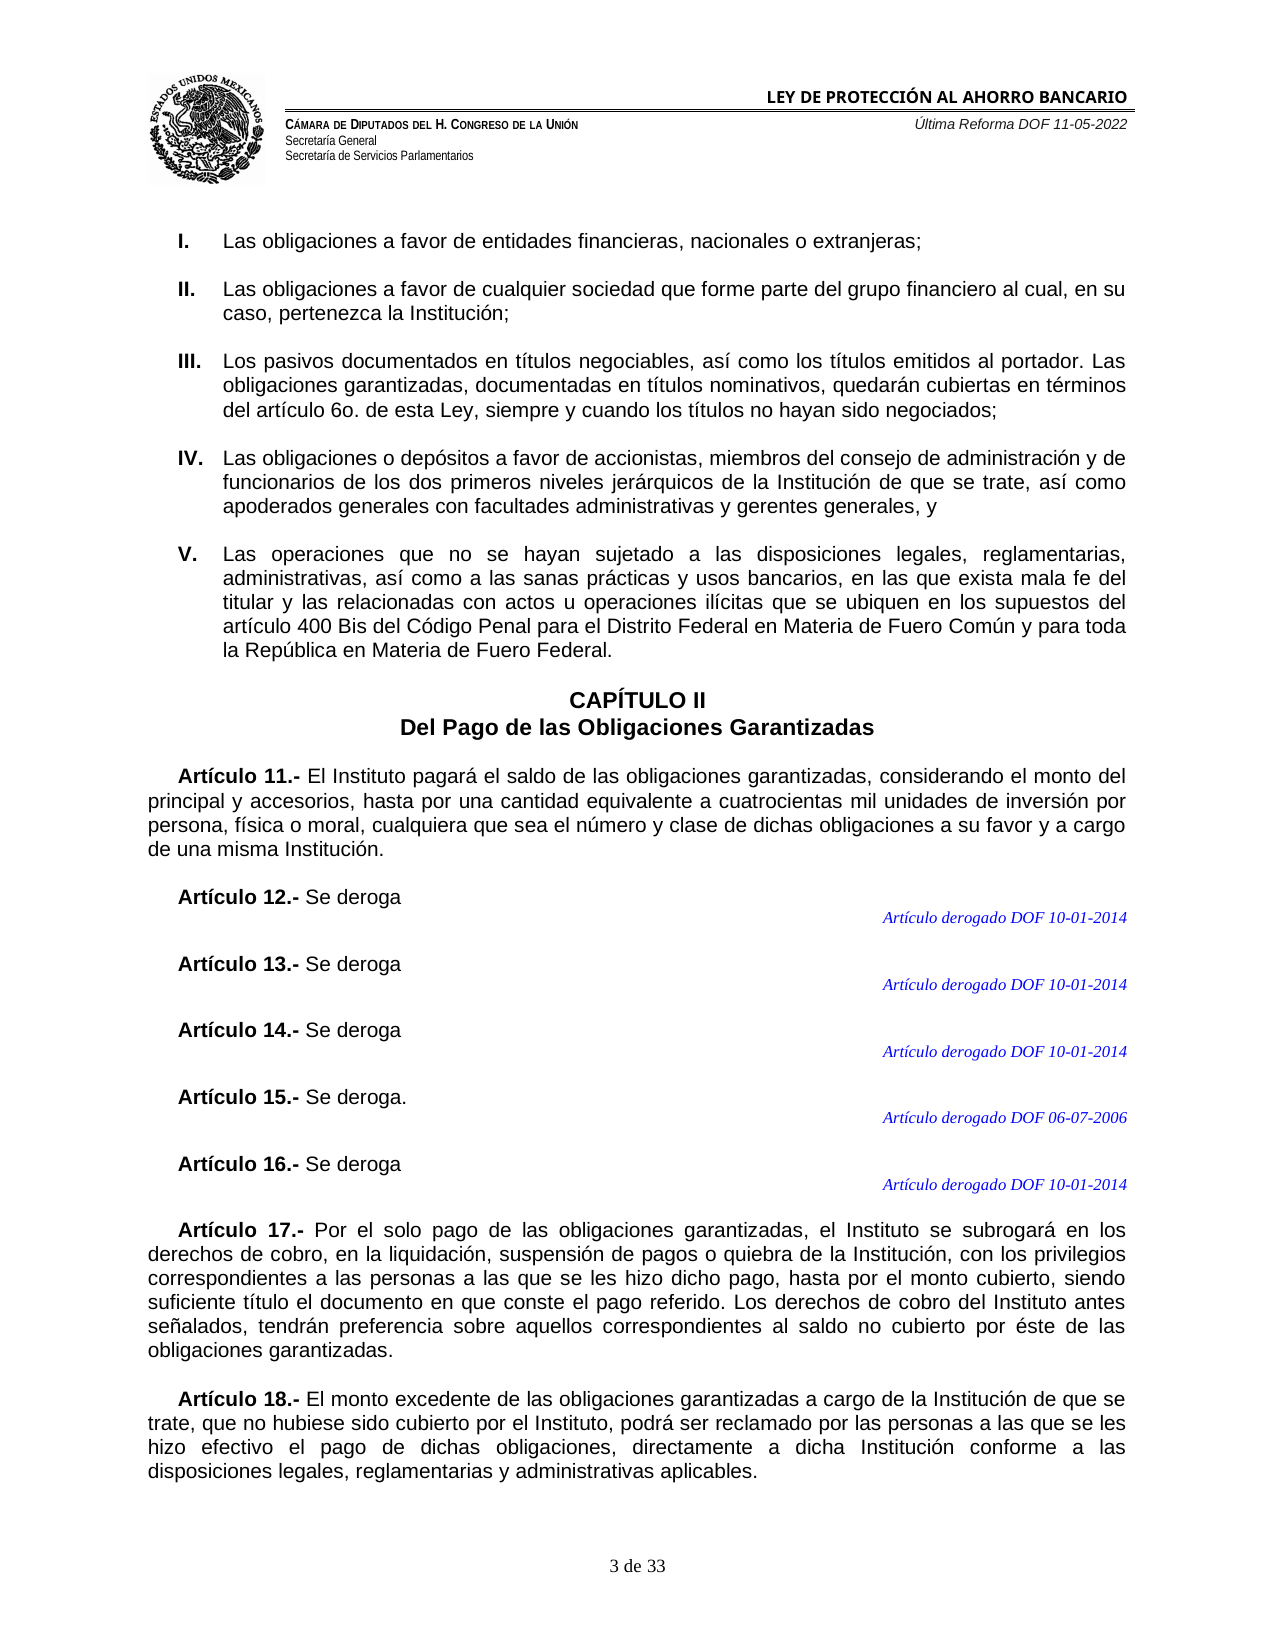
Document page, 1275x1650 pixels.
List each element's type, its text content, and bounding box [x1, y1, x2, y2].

text Artículo derogado DOF 06-07-2006 [148, 1109, 1127, 1127]
text V. Las operaciones que no se hayan sujetado a las disposiciones legales, reglamentarias, administrativas, así como a las sanas prácticas y usos bancarios, en las que exista mala fe del titular y las relacionadas con actos u operaciones ilícitas que se ubiquen en los supuestos del artículo 400 Bis del Código Penal para el Distrito Federal en Materia de Fuero Común y para toda la República en Materia de Fuero Federal. [178, 542, 1127, 662]
text II. Las obligaciones a favor de cualquier sociedad que forme parte del grupo financiero al cual, en su caso, pertenezca la Institución; [178, 277, 1127, 325]
text Del Pago de las Obligaciones Garantizadas [148, 713, 1127, 740]
text Artículo derogado DOF 10-01-2014 [148, 976, 1127, 994]
text IV. Las obligaciones o depósitos a favor de accionistas, miembros del consejo de administración y de funcionarios de los dos primeros niveles jerárquicos de la Institución de que se trate, así como apoderados generales con facultades administrativas y gerentes generales, y [178, 446, 1127, 518]
text Artículo 17.- Por el solo pago de las obligaciones garantizadas, el Instituto se subrogará en los derechos de cobro, en la liquidación, suspensión de pagos o quiebra de la Institución, con los privilegios correspondientes a las personas a las que se les hizo dicho pago, hasta por el monto cubierto, siendo suficiente título el documento en que conste el pago referido. Los derechos de cobro del Instituto antes señalados, tendrán preferencia sobre aquellos correspondientes al saldo no cubierto por éste de las obligaciones garantizadas. [148, 1218, 1127, 1362]
text I. Las obligaciones a favor de entidades financieras, nacionales o extranjeras; [178, 229, 1127, 253]
text Artículo 13.- Se deroga [148, 951, 1127, 976]
text Artículo derogado DOF 10-01-2014 [148, 909, 1127, 927]
text Artículo 11.- El Instituto pagará el saldo de las obligaciones garantizadas, considerando el monto del principal y accesorios, hasta por una cantidad equivalente a cuatrocientas mil unidades de inversión por persona, física o moral, cualquiera que sea el número y clase de dichas obligaciones a su favor y a cargo de una misma Institución. [148, 764, 1127, 861]
text Artículo 12.- Se deroga [148, 885, 1127, 909]
text Artículo 14.- Se deroga [148, 1018, 1127, 1042]
text Artículo 18.- El monto excedente de las obligaciones garantizadas a cargo de la Institución de que se trate, que no hubiese sido cubierto por el Instituto, podrá ser reclamado por las personas a las que se les hizo efectivo el pago de dichas obligaciones, directamente a dicha Institución conforme a las disposiciones legales, reglamentarias y administrativas aplicables. [148, 1387, 1127, 1483]
text Artículo derogado DOF 10-01-2014 [148, 1176, 1127, 1194]
text Artículo derogado DOF 10-01-2014 [148, 1042, 1127, 1061]
text III. Los pasivos documentados en títulos negociables, así como los títulos emitidos al portador. Las obligaciones garantizadas, documentadas en títulos nominativos, quedarán cubiertas en términos del artículo 6o. de esta Ley, siempre y cuando los títulos no hayan sido negociados; [178, 349, 1127, 422]
text Artículo 15.- Se deroga. [148, 1085, 1127, 1109]
text CAPÍTULO II [148, 686, 1127, 713]
text Artículo 16.- Se deroga [148, 1151, 1127, 1176]
